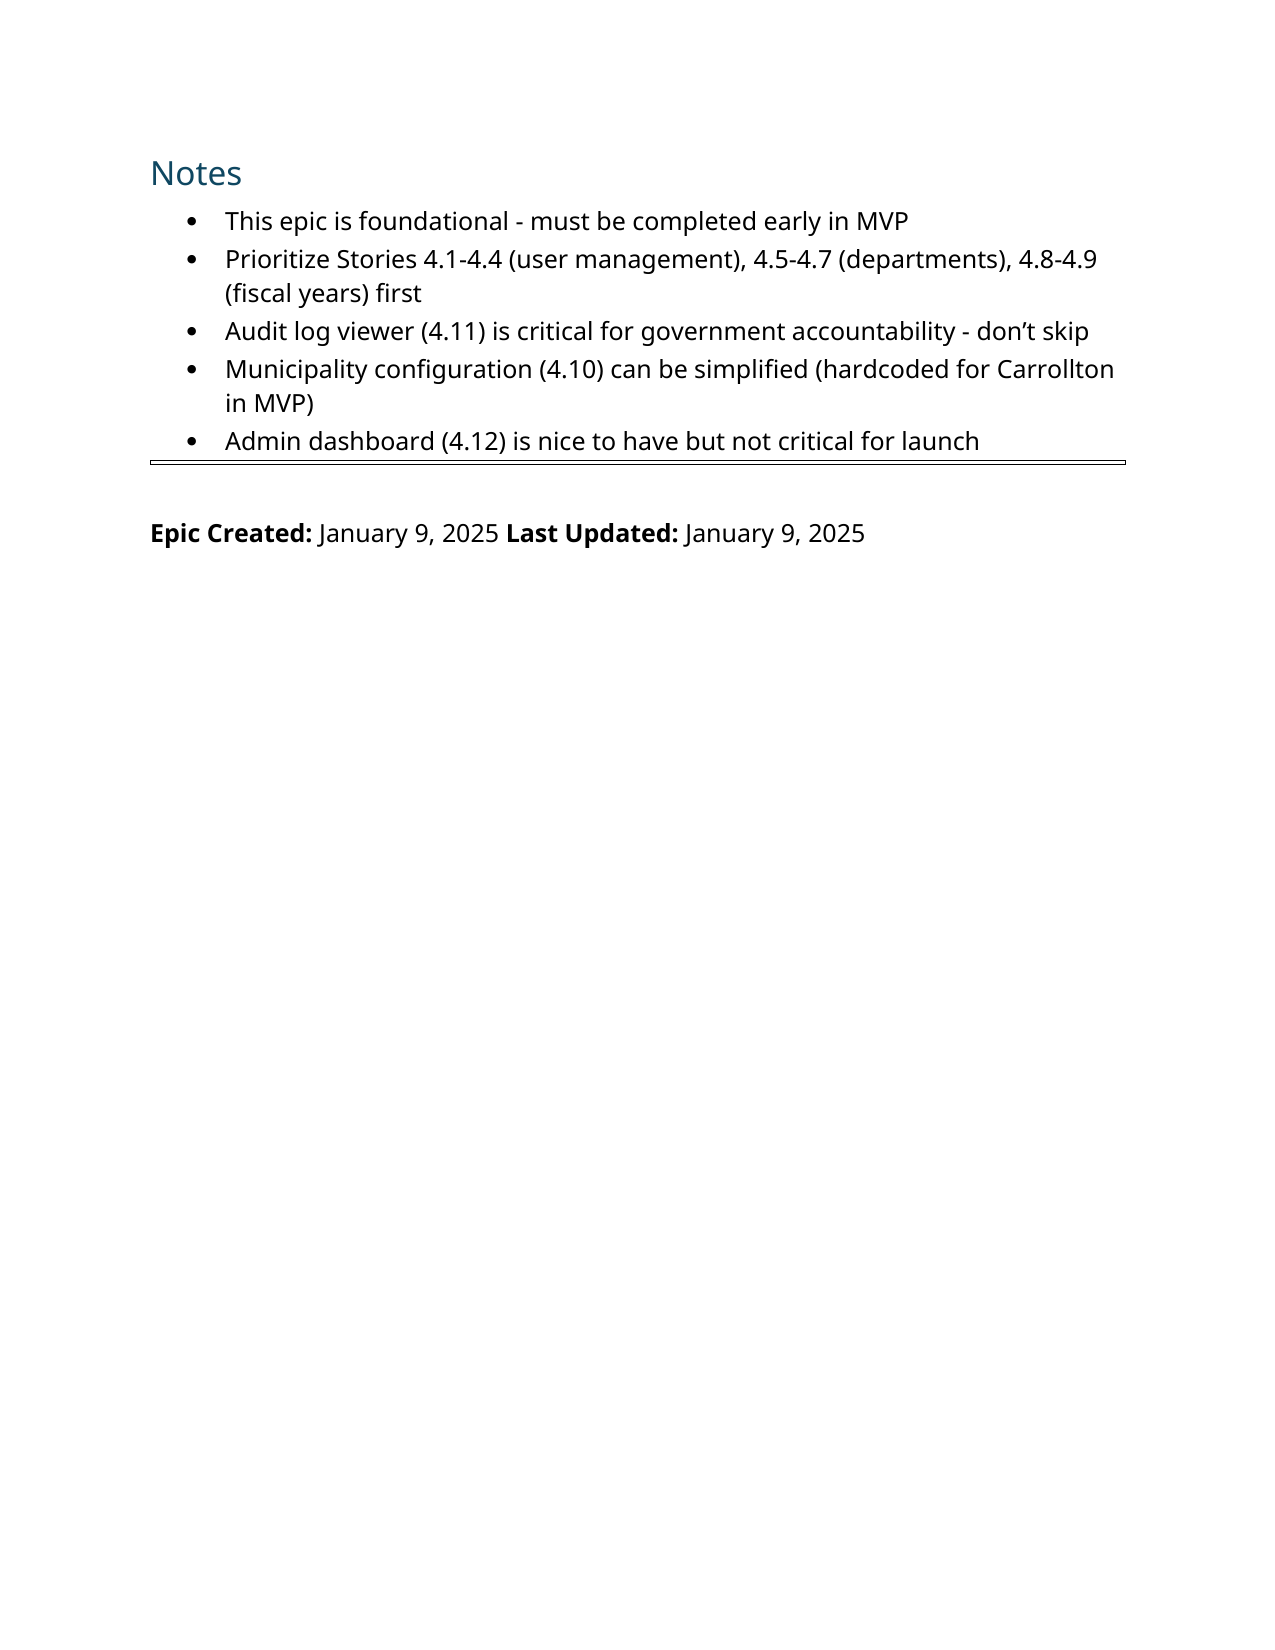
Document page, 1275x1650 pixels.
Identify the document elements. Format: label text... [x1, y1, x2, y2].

list Municipality configuration (4.10) can be simplified (hardcoded for Carrollton in MVP) [187, 351, 1125, 419]
subtitle Notes [150, 150, 1125, 195]
list Audit log viewer (4.11) is critical for government accountability - don’t skip [187, 313, 1125, 347]
text Epic Created: January 9, 2025 Last Updated: January 9, 2025 [150, 516, 1125, 550]
list Prioritize Stories 4.1-4.4 (user management), 4.5-4.7 (departments), 4.8-4.9 (fiscal years) first [187, 242, 1125, 310]
list This epic is foundational - must be completed early in MVP [187, 204, 1125, 238]
list Admin dashboard (4.12) is nice to have but not critical for launch [187, 423, 1125, 457]
